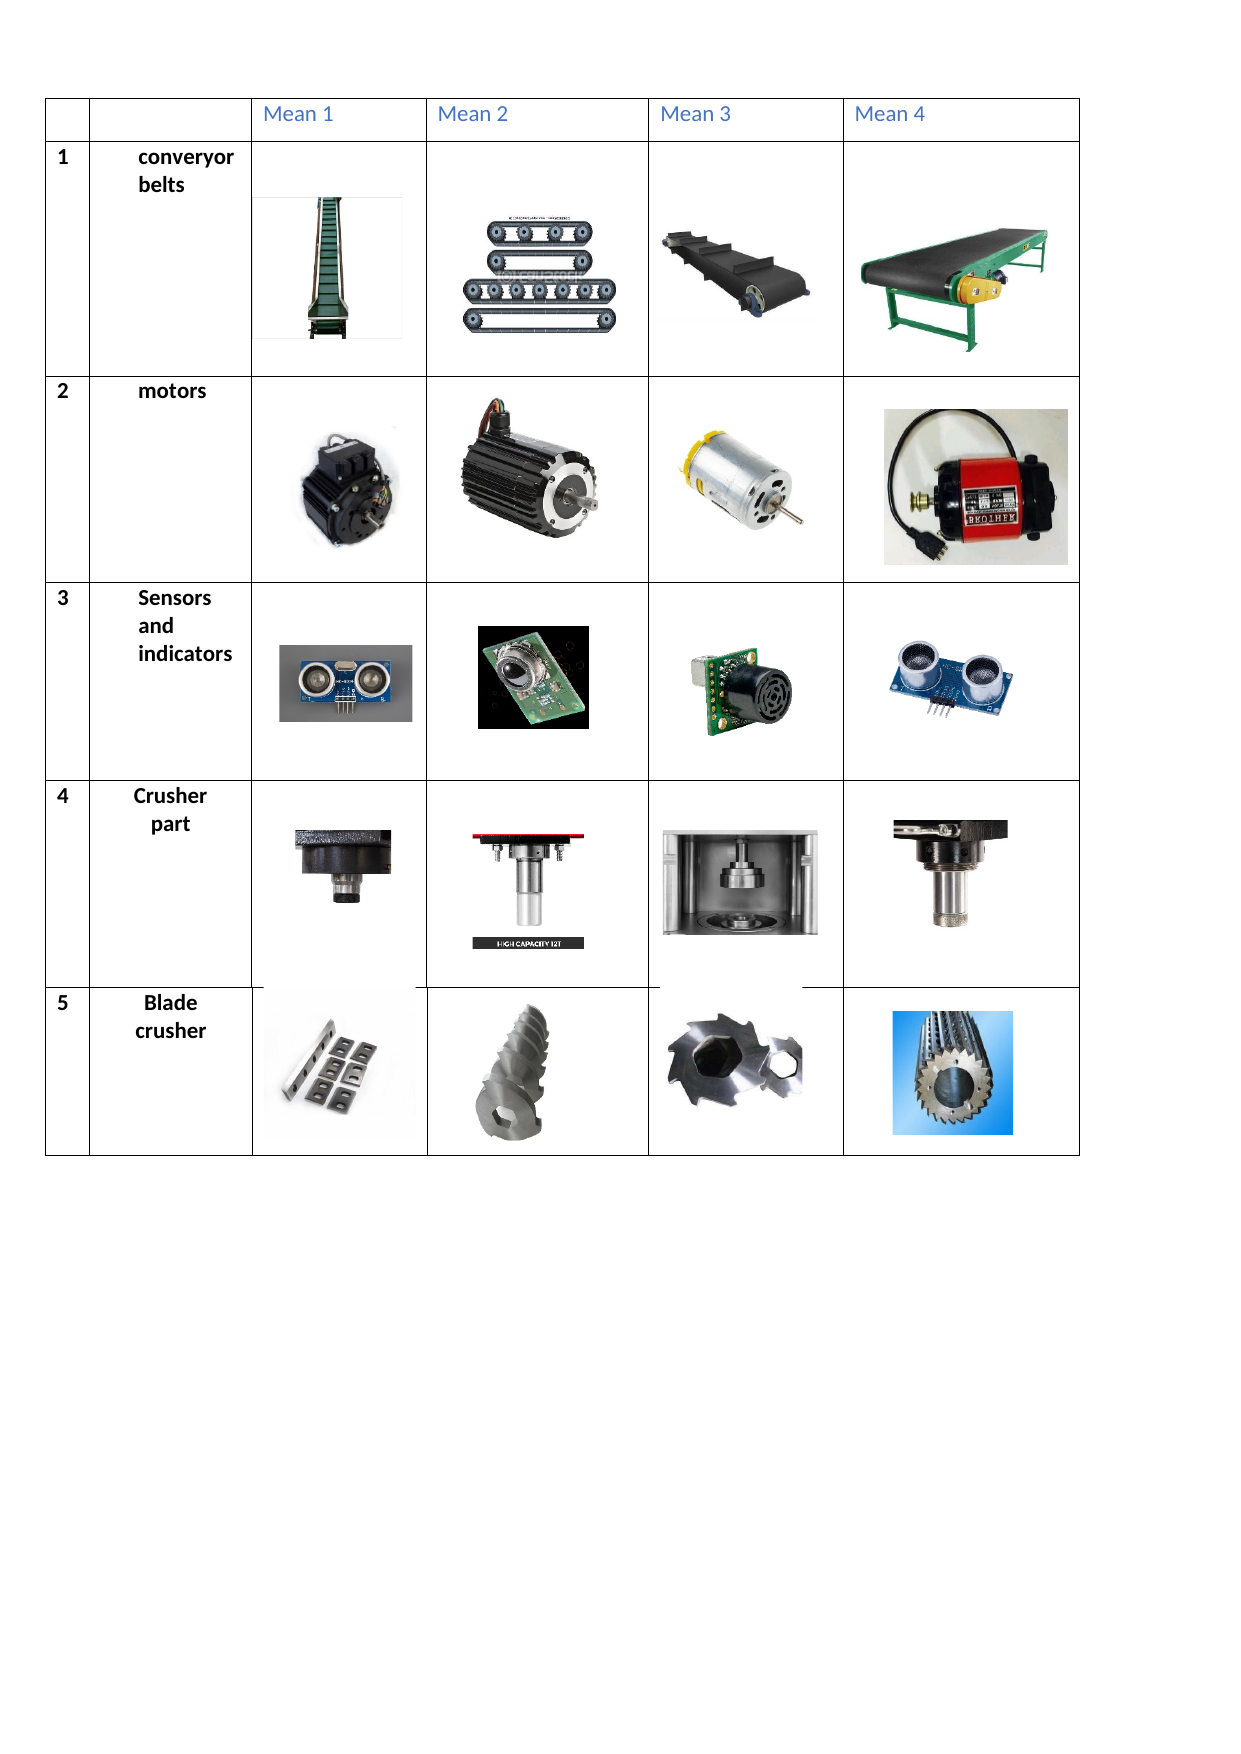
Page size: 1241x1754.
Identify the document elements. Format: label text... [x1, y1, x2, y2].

picture [892, 820, 1008, 937]
table_cell Crusher part [90, 781, 251, 987]
table_header Mean 1 [252, 99, 426, 141]
table_cell Sensors and indicators [90, 583, 251, 780]
table_cell [649, 583, 843, 780]
table_cell 3 [46, 583, 89, 780]
picture [661, 830, 818, 933]
table_cell 2 [46, 377, 89, 582]
picture [884, 409, 1068, 565]
table_cell [844, 781, 1079, 987]
table_header Mean 2 [427, 99, 648, 141]
table_cell [649, 377, 843, 582]
picture [252, 197, 403, 339]
table_cell 5 [46, 988, 89, 1155]
picture [660, 987, 803, 1130]
picture [859, 228, 1048, 351]
table_cell [427, 142, 648, 376]
table_cell Blade crusher [90, 988, 252, 1155]
picture [263, 987, 416, 1140]
table_cell 4 [46, 781, 89, 987]
table_cell [649, 781, 843, 987]
table_cell [844, 988, 1079, 1155]
table_cell [252, 142, 426, 376]
table_header Mean 4 [844, 99, 1079, 141]
picture [891, 1011, 1014, 1133]
table_header Mean 3 [649, 99, 843, 141]
picture [670, 426, 805, 529]
table_cell [252, 377, 426, 582]
table_cell [252, 583, 426, 780]
picture [682, 636, 794, 749]
picture [478, 626, 589, 729]
table_cell motors [90, 377, 251, 582]
table_cell [844, 583, 1079, 780]
table_cell [252, 781, 426, 987]
table_cell [253, 988, 427, 1155]
picture [463, 215, 616, 333]
table_cell [427, 781, 648, 987]
table_cell [649, 142, 843, 376]
table_header [46, 99, 89, 141]
table_cell [427, 377, 648, 582]
picture [649, 182, 820, 353]
table_cell [427, 583, 648, 780]
table_cell 1 [46, 142, 89, 376]
picture [454, 1002, 598, 1146]
picture [277, 645, 412, 720]
table_header [90, 99, 251, 141]
picture [471, 834, 584, 947]
picture [885, 615, 1014, 744]
picture [293, 830, 391, 927]
table_cell [844, 142, 1079, 376]
table_cell [649, 988, 843, 1155]
picture [283, 426, 406, 548]
table_cell [428, 988, 648, 1155]
table_cell converyor belts [90, 142, 251, 376]
table_cell [844, 377, 1079, 582]
picture [457, 395, 598, 537]
